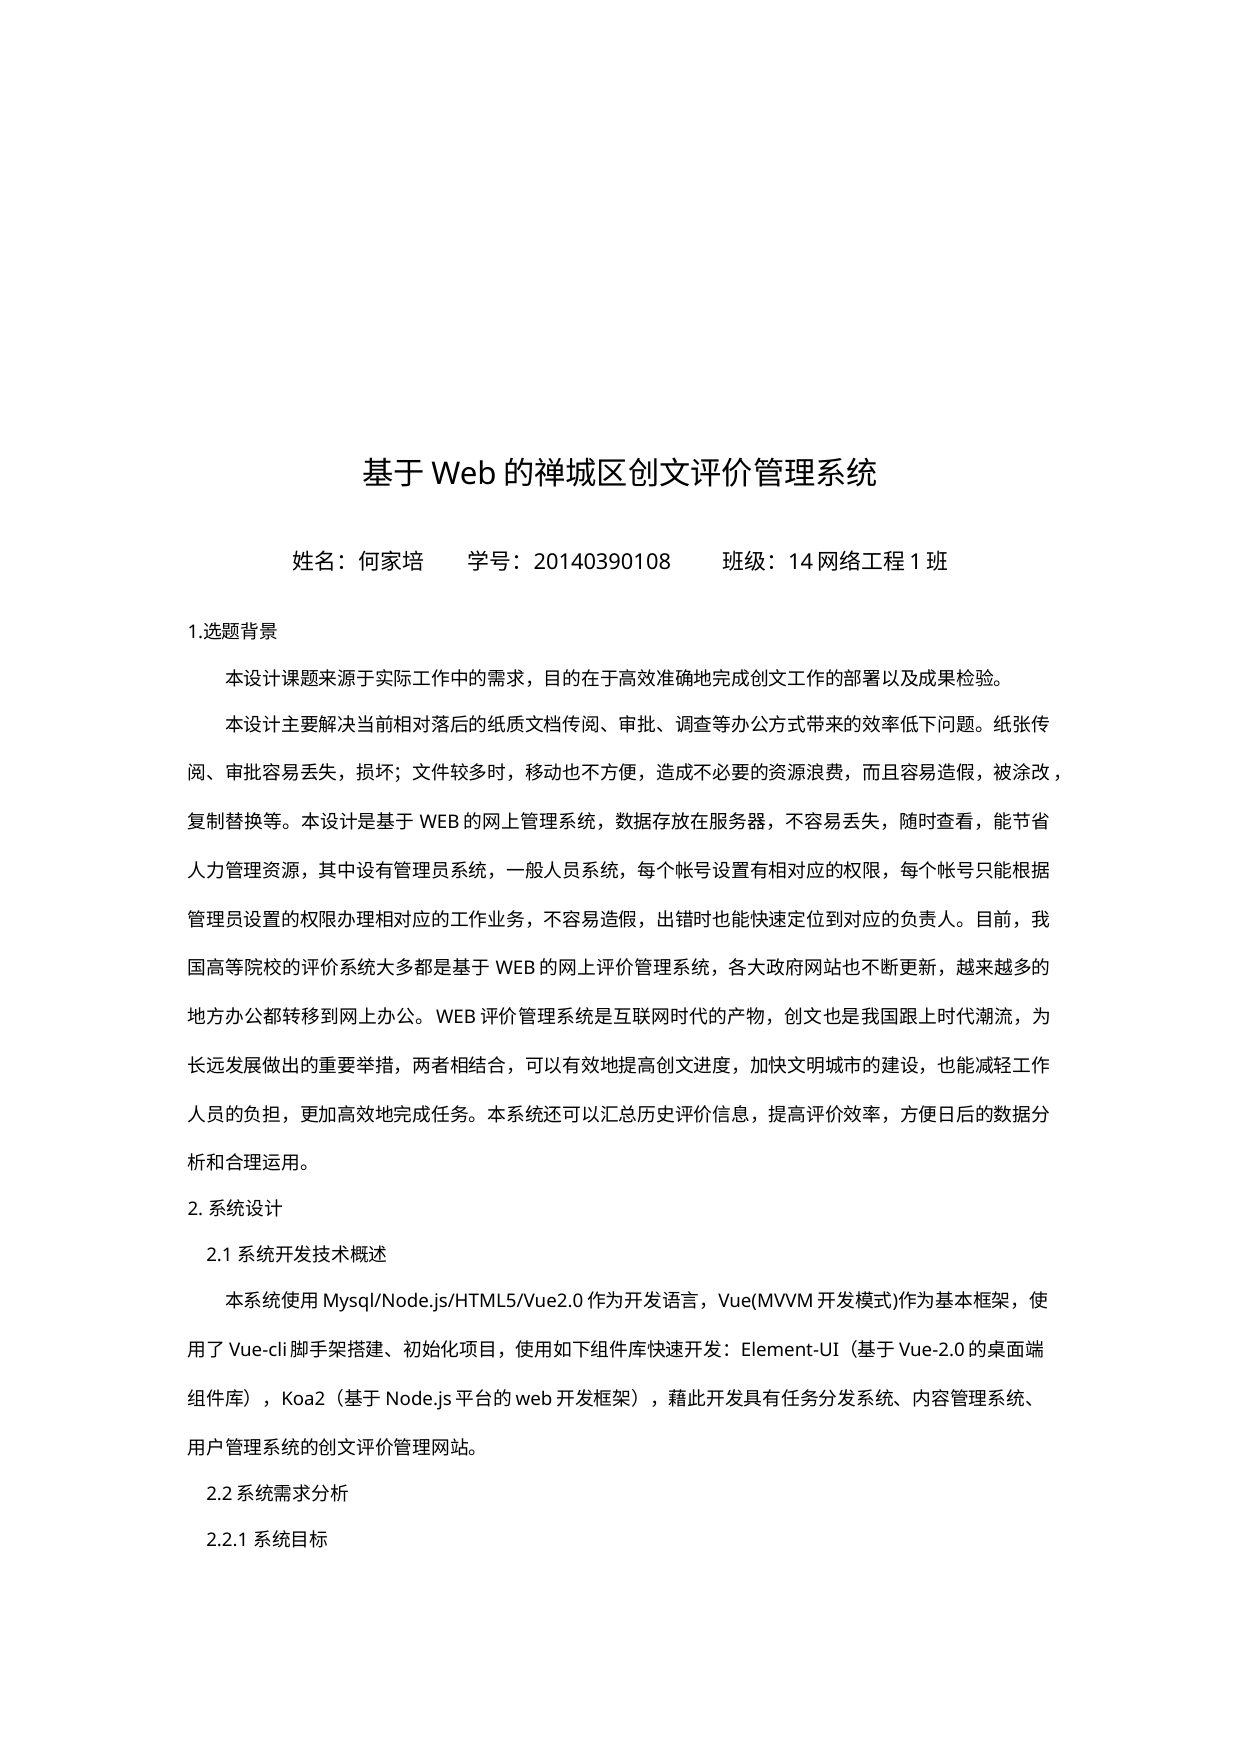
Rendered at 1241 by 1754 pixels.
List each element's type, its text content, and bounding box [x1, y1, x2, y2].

list 本设计课题来源于实际工作中的需求，目的在于高效准确地完成创文工作的部署以及成果检验。 [187, 661, 1053, 693]
list 2.1 系统开发技术概述 [187, 1237, 1053, 1270]
list 2.2.1 系统目标 [187, 1522, 1053, 1554]
list 本设计主要解决当前相对落后的纸质文档传阅、审批、调查等办公方式带来的效率低下问题。纸张传阅、审批容易丢失，损坏；文件较多时，移动也不方便，造成不必要的资源浪费，而且容易造假，被涂改，复制替换等。本设计是基于WEB的网上管理系统，数据存放在服务器，不容易丢失，随时查看，能节省人力管理资源，其中设有管理员系统，一般人员系统，每个帐号设置有相对应的权限，每个帐号只能根据管理员设置的权限办理相对应的工作业务，不容易造假，出错时也能快速定位到对应的负责人。目前，我国高等院校的评价系统大多都是基于WEB的网上评价管理系统，各大政府网站也不断更新，越来越多的地方办公都转移到网上办公。WEB评价管理系统是互联网时代的产物，创文也是我国跟上时代潮流，为长远发展做出的重要举措，两者相结合，可以有效地提高创文进度，加快文明城市的建设，也能减轻工作人员的负担，更加高效地完成任务。本系统还可以汇总历史评价信息，提高评价效率，方便日后的数据分析和合理运用。 [187, 707, 1053, 1178]
list 2. 系统设计 [187, 1191, 1053, 1224]
list 1.选题背景 [187, 614, 1053, 647]
list 本系统使用Mysql/Node.js/HTML5/Vue2.0作为开发语言，Vue(MVVM开发模式)作为基本框架，使用了 Vue-cli脚手架搭建、初始化项目，使用如下组件库快速开发：Element-UI（基于Vue-2.0的桌面端组件库），Koa2（基于Node.js平台的web开发框架），藉此开发具有任务分发系统、内容管理系统、用户管理系统的创文评价管理网站。 [187, 1283, 1053, 1462]
list 2.2系统需求分析 [187, 1476, 1053, 1508]
text 姓名：何家培 学号：20140390108 班级：14网络工程1班 [187, 544, 1053, 576]
text 基于Web的禅城区创文评价管理系统 [187, 438, 1053, 503]
